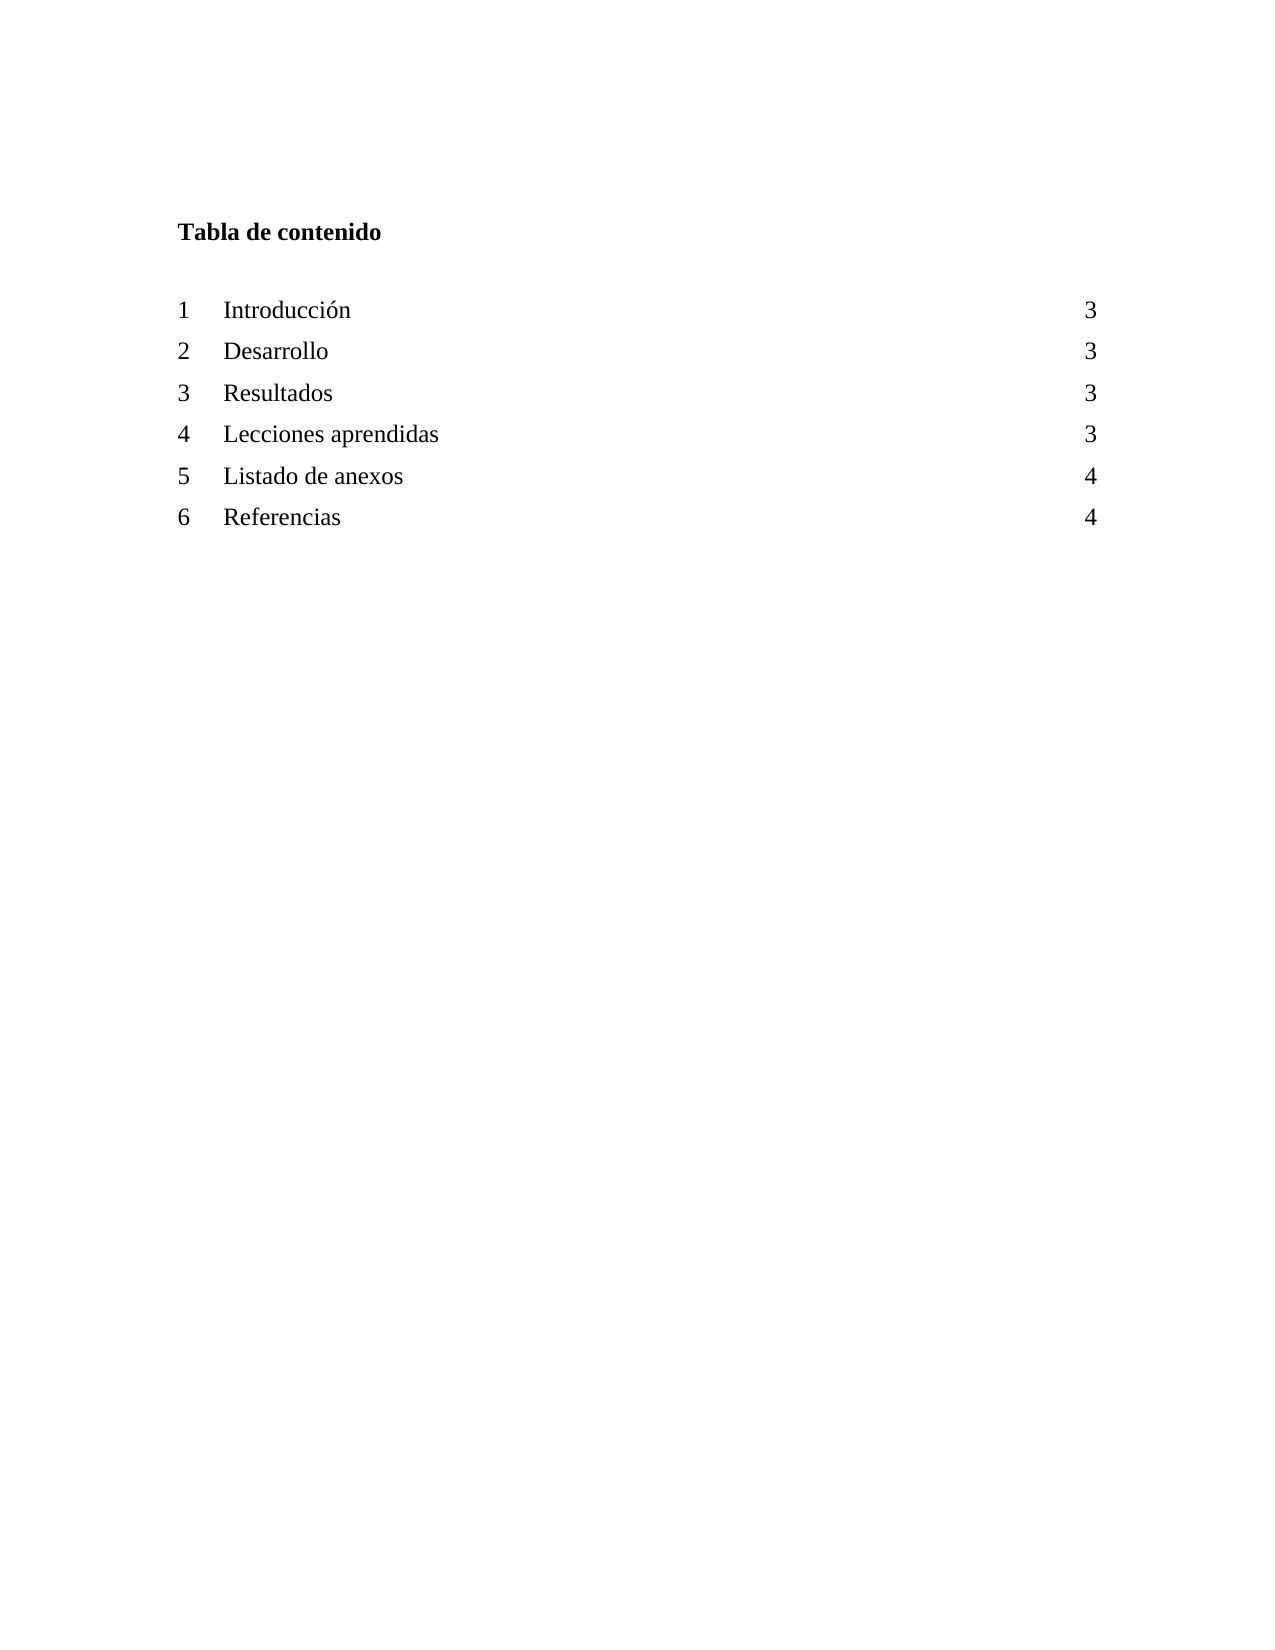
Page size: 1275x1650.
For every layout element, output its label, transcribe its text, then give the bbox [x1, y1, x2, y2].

text Tabla de contenido [177, 217, 1098, 246]
